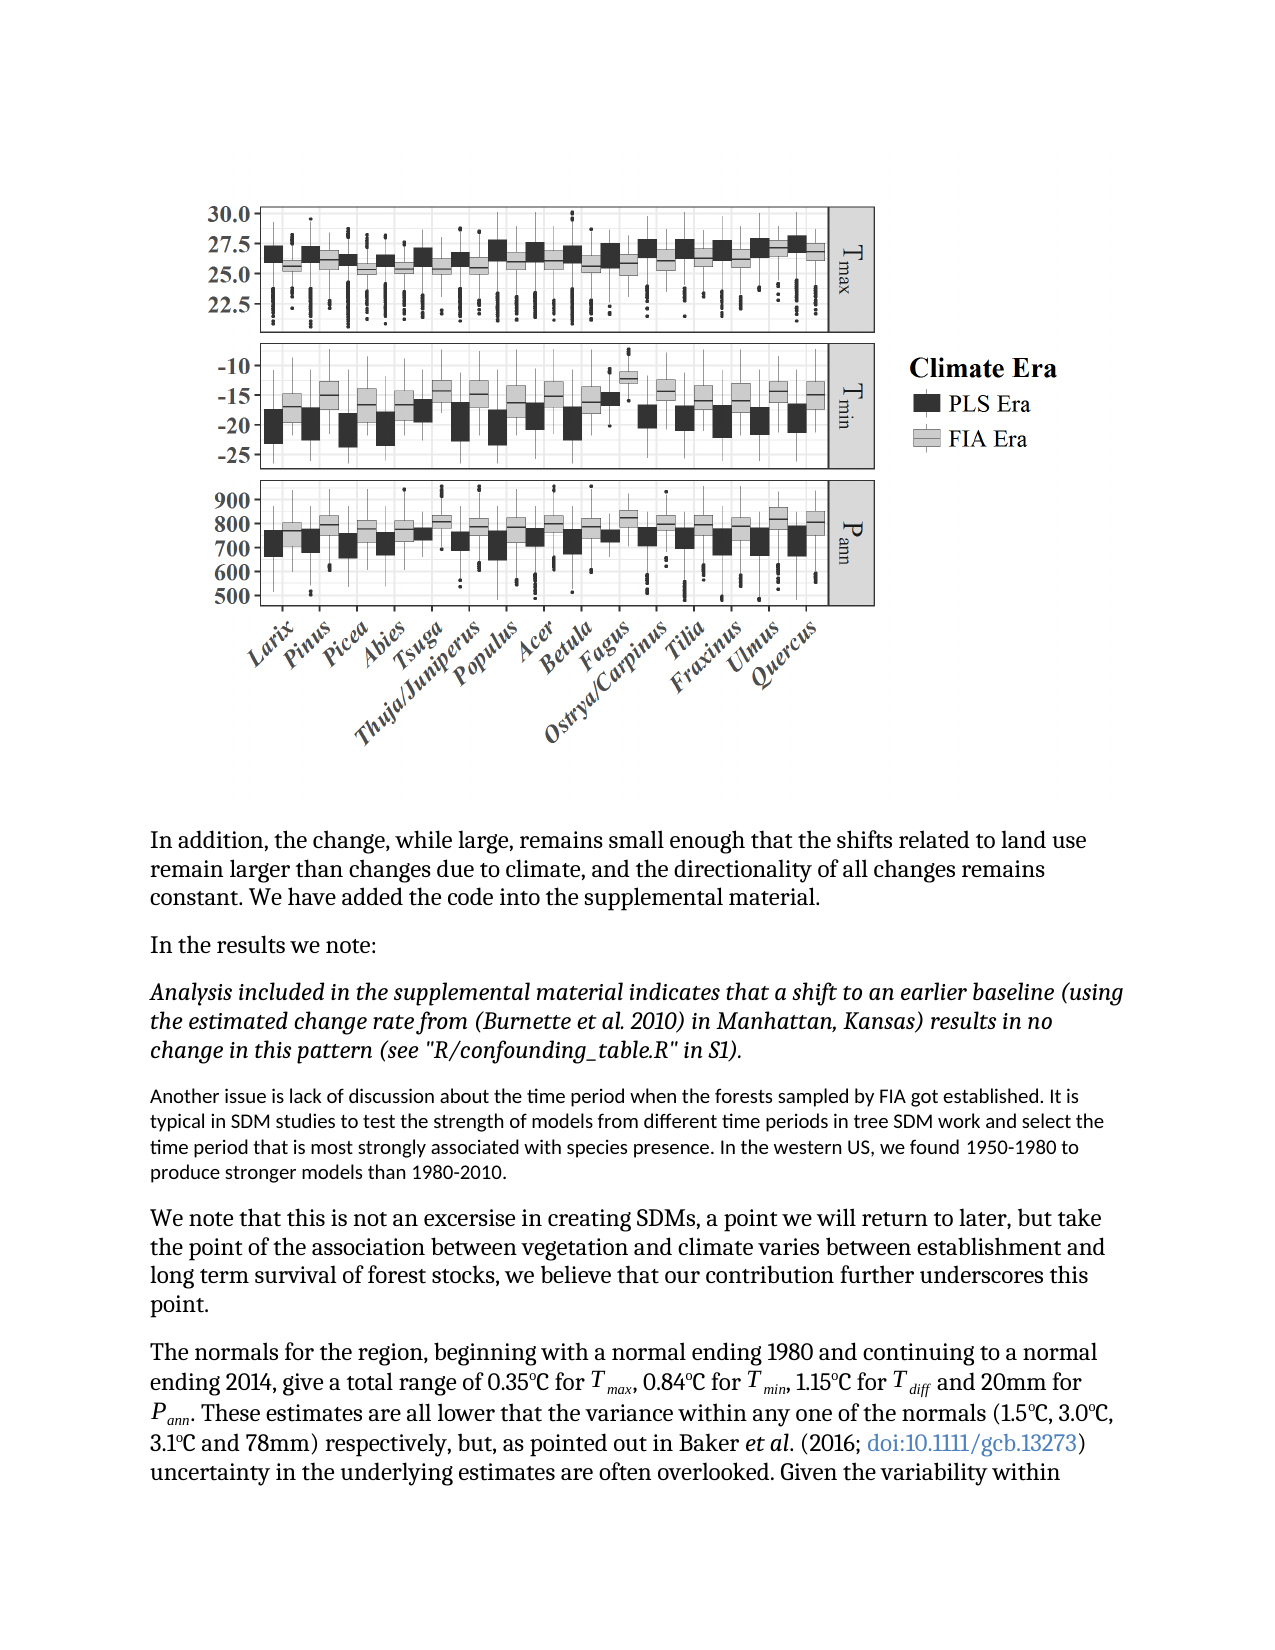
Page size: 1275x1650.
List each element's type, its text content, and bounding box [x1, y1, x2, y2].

text Analysis included in the supplemental material indicates that a shift to an earlier baseline (using the estimated change rate from (Burnette et al. 2010) in Manhattan, Kansas) results in no change in this pattern (see "R/confounding_table.R" in S1). [150, 978, 1125, 1064]
text In the results we note: [150, 931, 1125, 959]
text We note that this is not an excersise in creating SDMs, a point we will return to later, but take the point of the association between vegetation and climate varies between establishment and long term survival of forest stocks, we believe that our contribution further underscores this point. [150, 1204, 1125, 1319]
picture [150, 150, 1125, 805]
text Another issue is lack of discussion about the time period when the forests sampled by FIA got established. It is typical in SDM studies to test the strength of models from different time periods in tree SDM work and select the time period that is most strongly associated with species presence. In the western US, we found 1950-1980 to produce stronger models than 1980-2010. [150, 1083, 1125, 1185]
text In addition, the change, while large, remains small enough that the shifts related to land use remain larger than changes due to climate, and the directionality of all changes remains constant. We have added the code into the supplemental material. [150, 826, 1125, 912]
